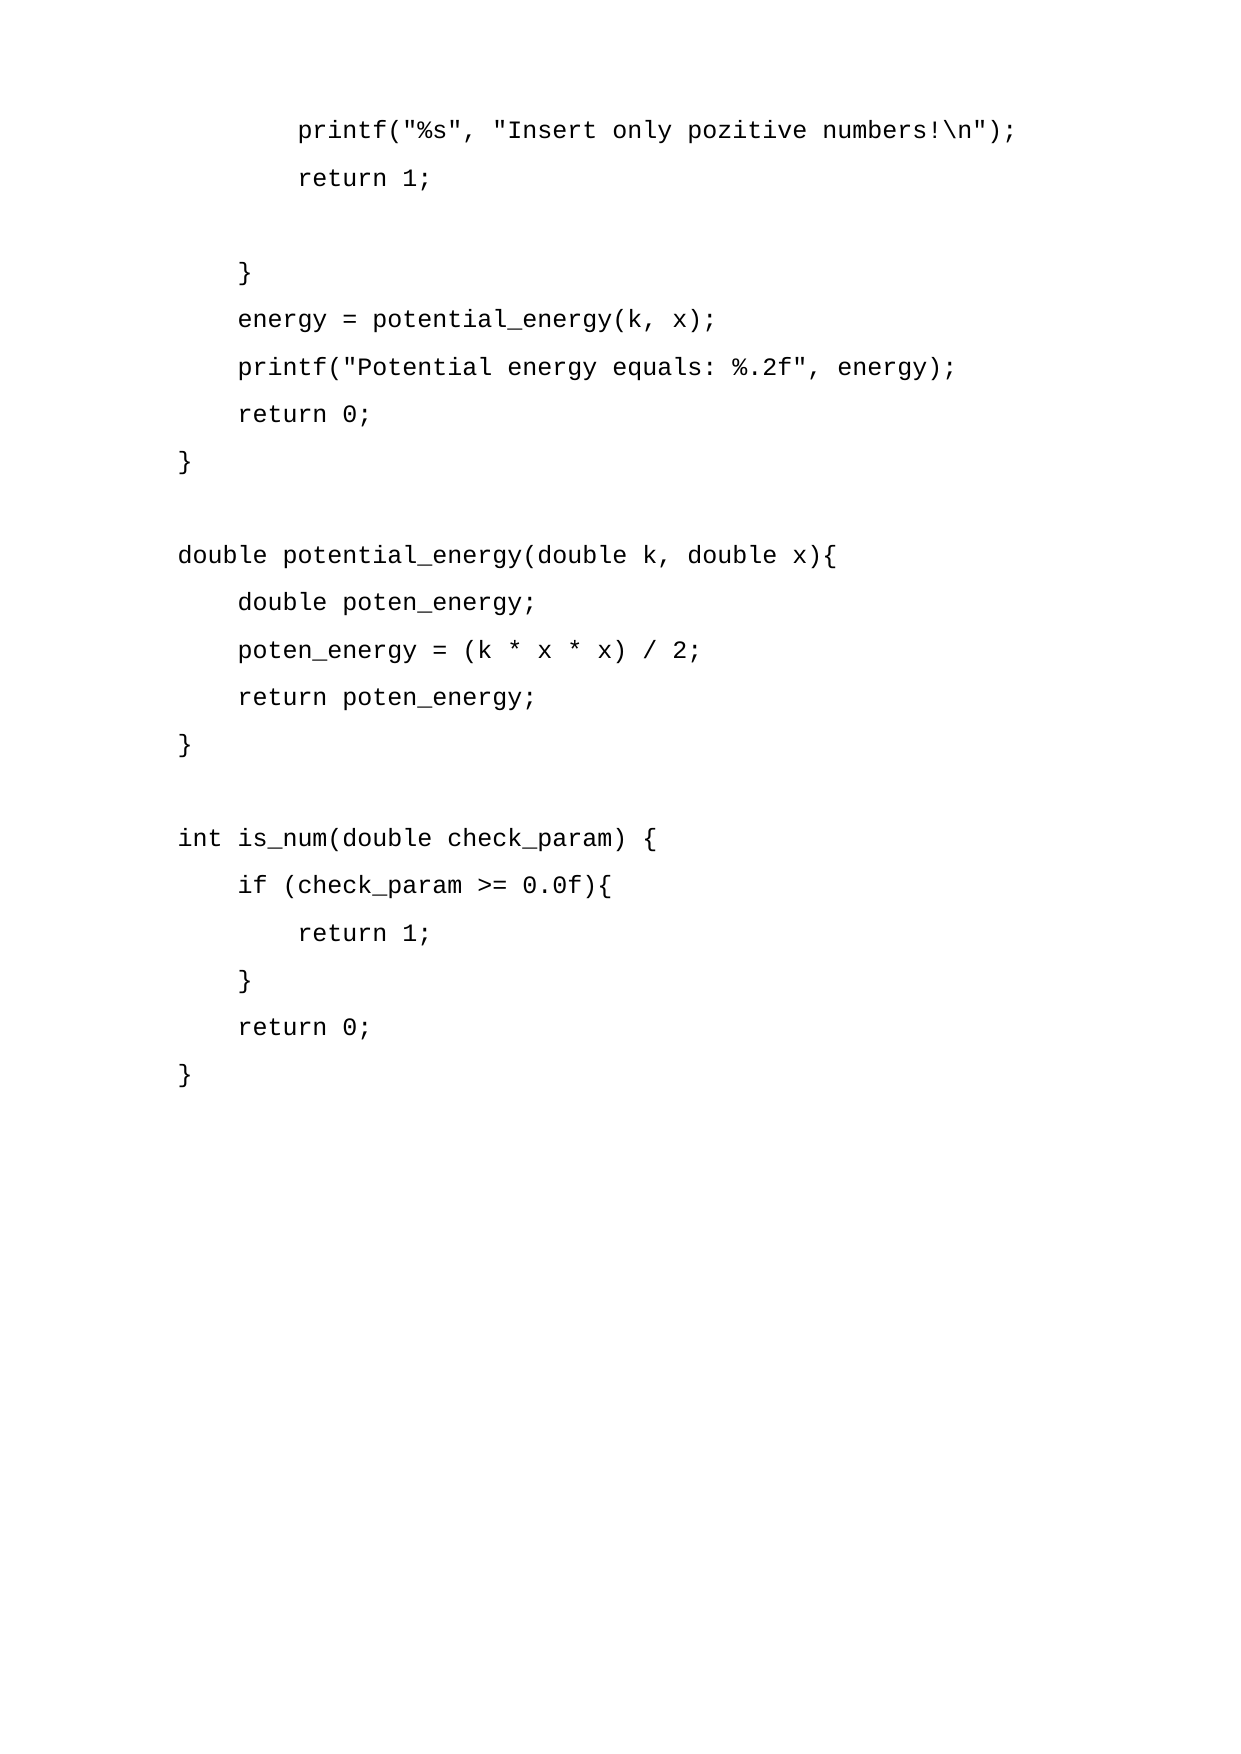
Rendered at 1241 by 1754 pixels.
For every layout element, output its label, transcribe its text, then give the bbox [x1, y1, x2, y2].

text printf("Potential energy equals: %.2f", energy); [177, 354, 1152, 382]
text printf("%s", "Insert only pozitive numbers!\n"); [177, 118, 1152, 146]
text double potential_energy(double k, double x){ [177, 543, 1152, 571]
text return poten_energy; [177, 684, 1152, 713]
text return 1; [177, 920, 1152, 949]
text } [177, 448, 1152, 477]
text } [177, 1062, 1152, 1090]
text poten_energy = (k * x * x) / 2; [177, 637, 1152, 666]
text } [177, 732, 1152, 760]
text return 1; [177, 165, 1152, 194]
text int is_num(double check_param) { [177, 826, 1152, 854]
text } [177, 260, 1152, 288]
text return 0; [177, 401, 1152, 429]
text double poten_energy; [177, 590, 1152, 618]
text } [177, 967, 1152, 996]
text return 0; [177, 1015, 1152, 1043]
text if (check_param >= 0.0f){ [177, 873, 1152, 901]
text energy = potential_energy(k, x); [177, 307, 1152, 335]
